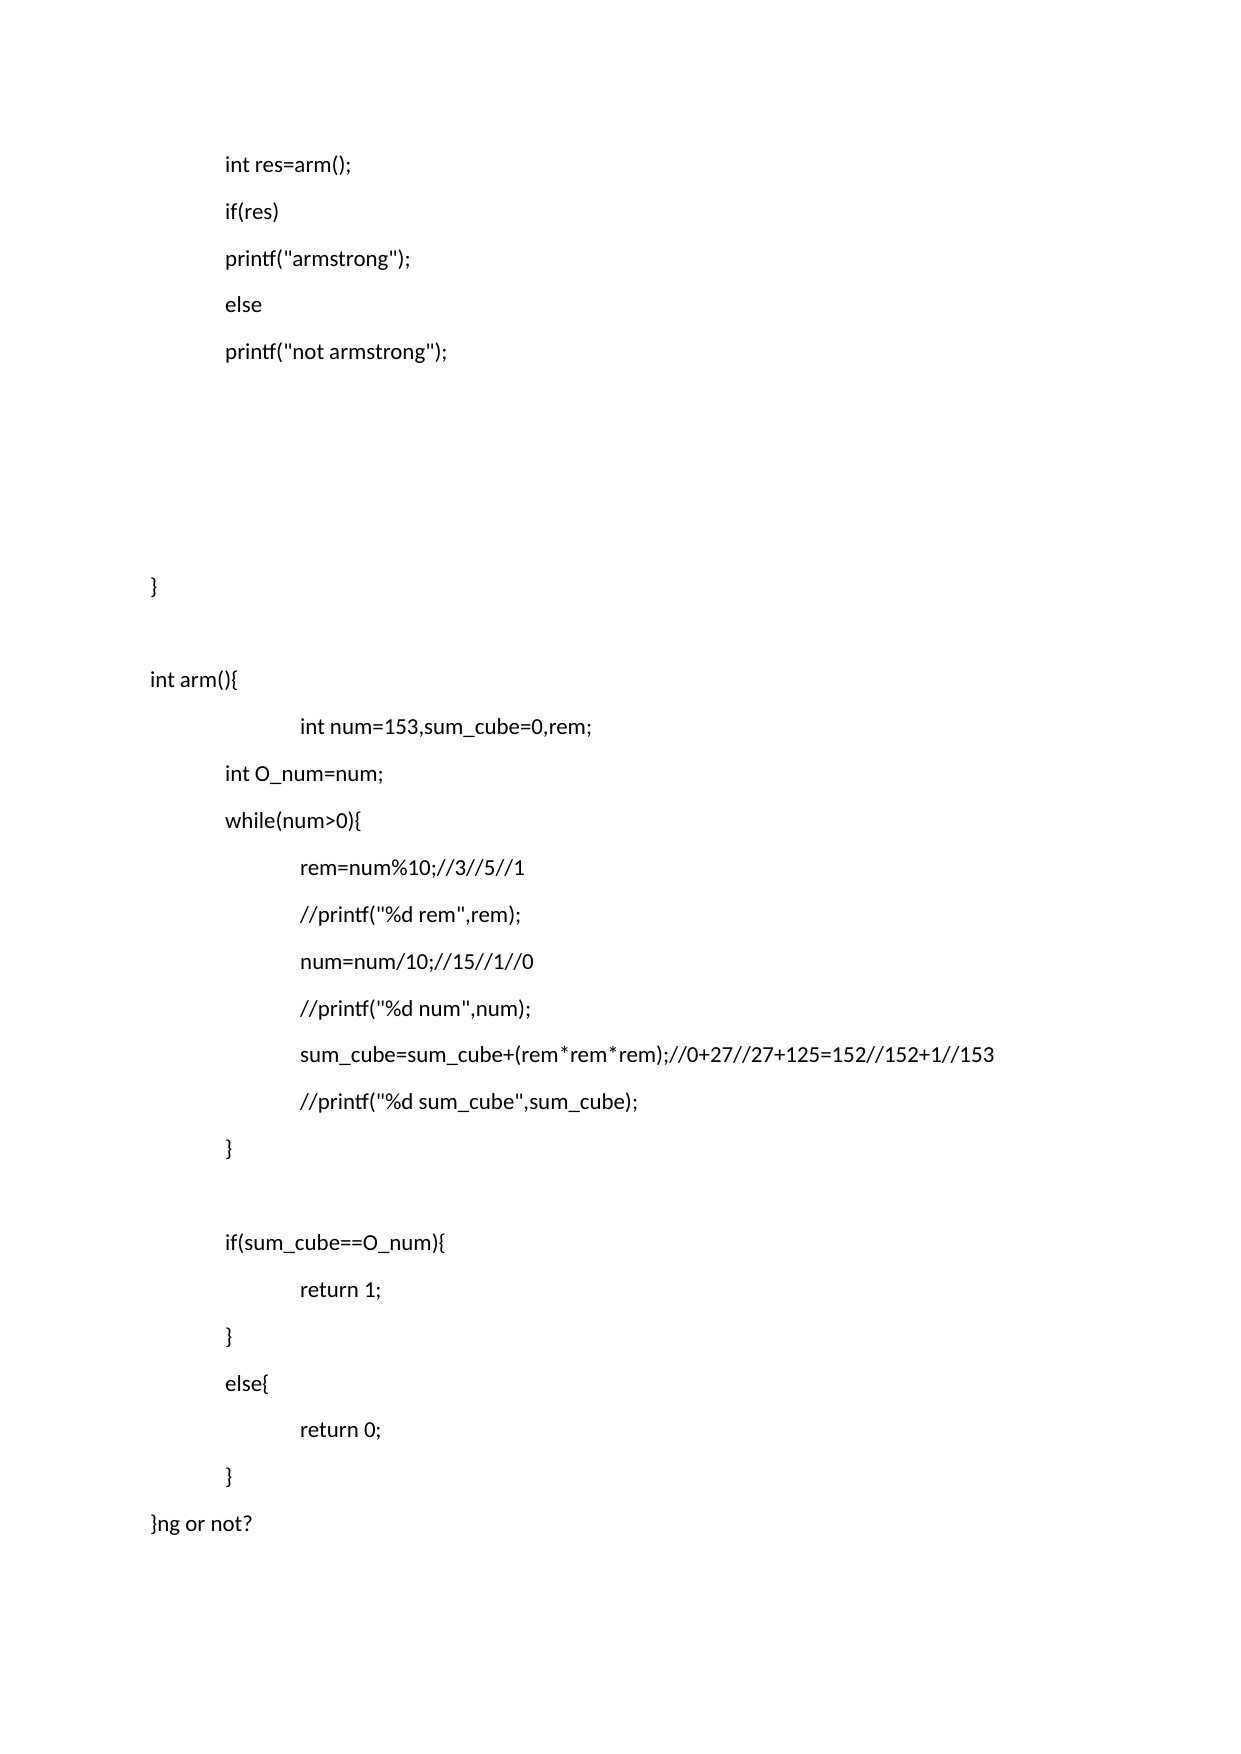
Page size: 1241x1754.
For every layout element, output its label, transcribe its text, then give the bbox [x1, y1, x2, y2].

text return 0; [150, 1416, 1090, 1444]
text sum_cube=sum_cube+(rem*rem*rem);//0+27//27+125=152//152+1//153 [150, 1041, 1090, 1069]
text while(num>0){ [150, 806, 1090, 834]
text } [150, 1462, 1090, 1491]
text int O_num=num; [150, 759, 1090, 787]
text int res=arm(); [150, 150, 1090, 178]
text else{ [150, 1369, 1090, 1397]
text if(sum_cube==O_num){ [150, 1228, 1090, 1256]
text num=num/10;//15//1//0 [150, 947, 1090, 975]
text } [150, 1322, 1090, 1350]
text //printf("%d num",num); [150, 994, 1090, 1022]
text } [150, 572, 1090, 600]
text //printf("%d rem",rem); [150, 900, 1090, 928]
text }ng or not? [150, 1509, 1090, 1537]
text if(res) [150, 197, 1090, 225]
text return 1; [150, 1275, 1090, 1303]
text } [150, 1134, 1090, 1162]
text printf("armstrong"); [150, 244, 1090, 272]
text //printf("%d sum_cube",sum_cube); [150, 1087, 1090, 1116]
text else [150, 291, 1090, 319]
text int arm(){ [150, 666, 1090, 694]
text rem=num%10;//3//5//1 [150, 853, 1090, 881]
text int num=153,sum_cube=0,rem; [150, 712, 1090, 741]
text printf("not armstrong"); [150, 337, 1090, 366]
